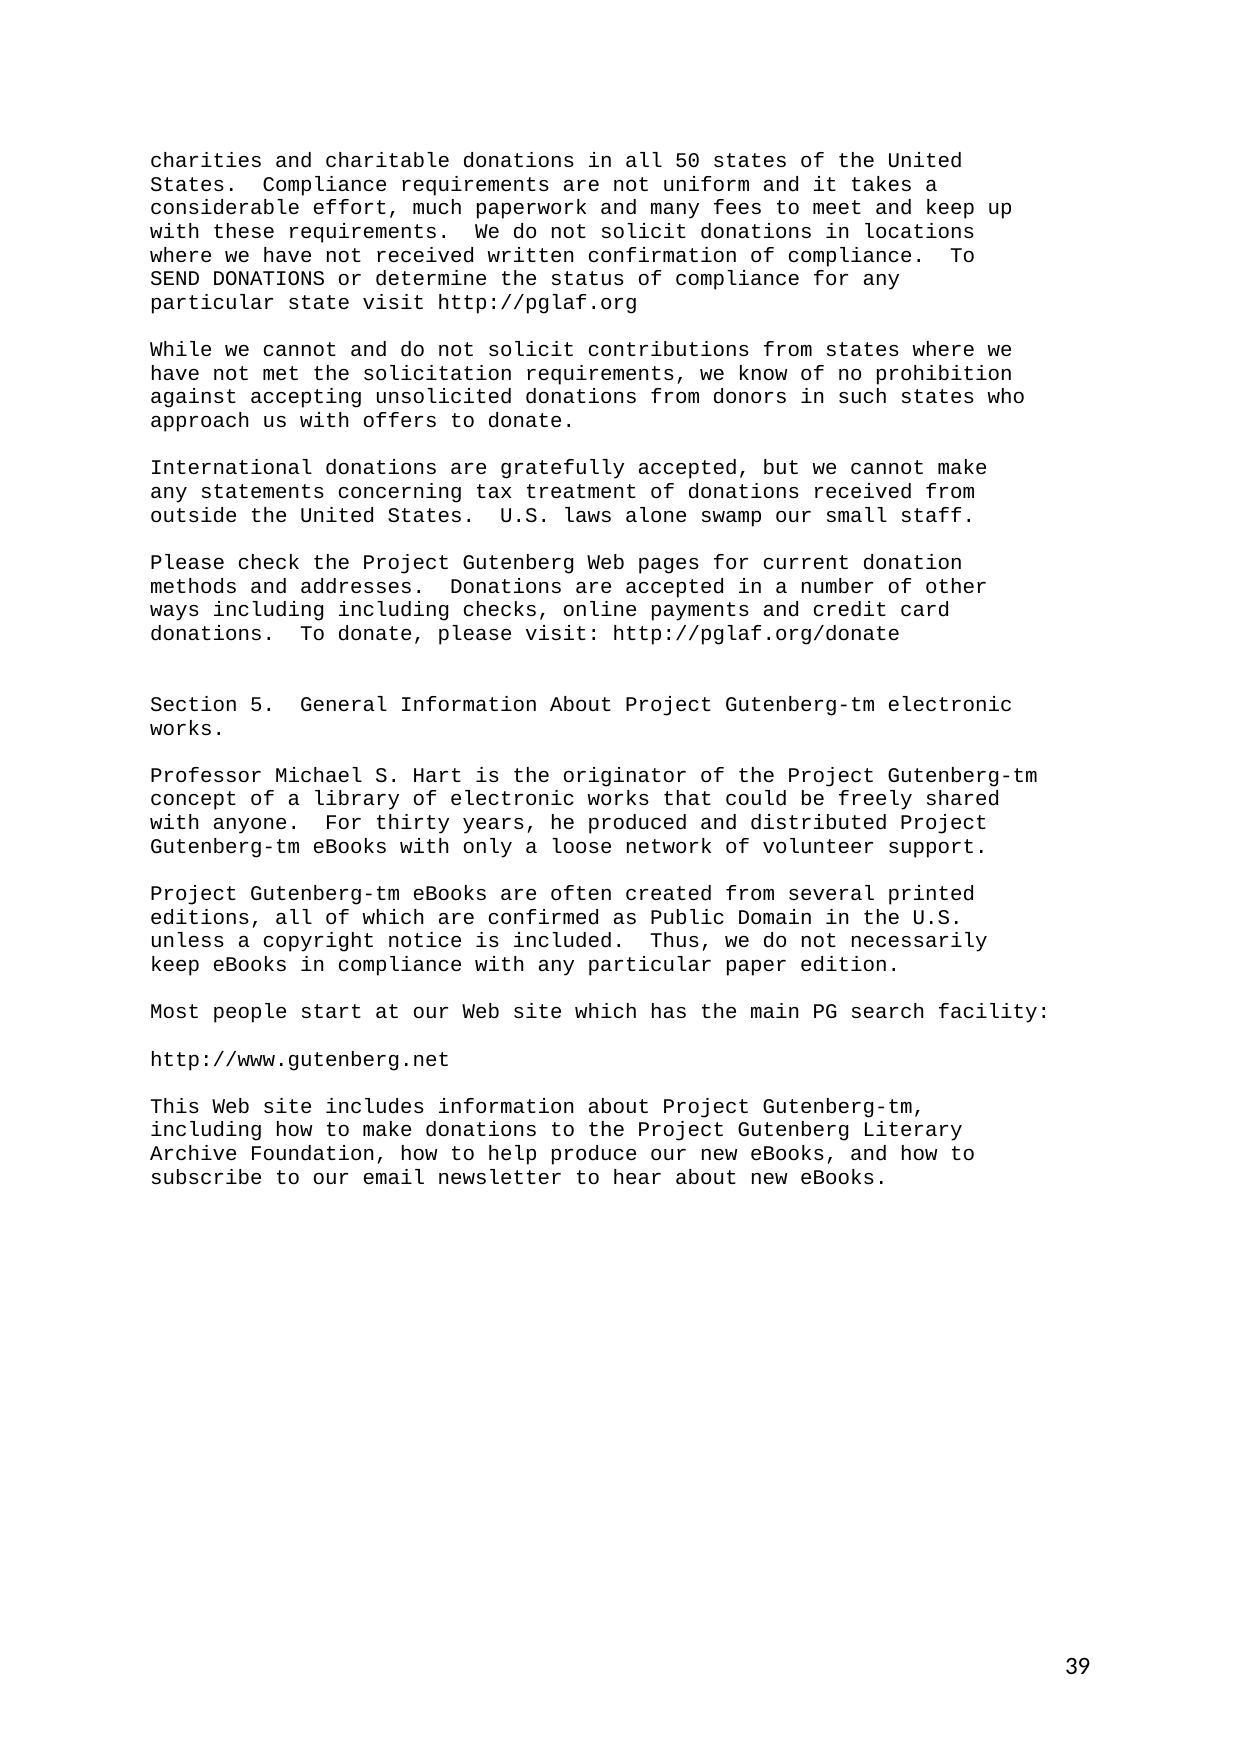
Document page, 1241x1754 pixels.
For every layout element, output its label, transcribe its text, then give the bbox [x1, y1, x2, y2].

text Professor Michael S. Hart is the originator of the Project Gutenberg-tm [150, 765, 1090, 788]
text against accepting unsolicited donations from donors in such states who [150, 386, 1090, 410]
text approach us with offers to donate. [150, 410, 1090, 434]
text including how to make donations to the Project Gutenberg Literary [150, 1119, 1090, 1143]
text States. Compliance requirements are not uniform and it takes a [150, 174, 1090, 197]
text International donations are gratefully accepted, but we cannot make [150, 457, 1090, 481]
text Gutenberg-tm eBooks with only a loose network of volunteer support. [150, 836, 1090, 859]
text SEND DONATIONS or determine the status of compliance for any [150, 268, 1090, 292]
text any statements concerning tax treatment of donations received from [150, 481, 1090, 505]
text considerable effort, much paperwork and many fees to meet and keep up [150, 197, 1090, 221]
text concept of a library of electronic works that could be freely shared [150, 788, 1090, 812]
text Please check the Project Gutenberg Web pages for current donation [150, 552, 1090, 576]
text Section 5. General Information About Project Gutenberg-tm electronic [150, 694, 1090, 717]
text donations. To donate, please visit: http://pglaf.org/donate [150, 623, 1090, 647]
text http://www.gutenberg.net [150, 1048, 1090, 1072]
text particular state visit http://pglaf.org [150, 292, 1090, 316]
text works. [150, 717, 1090, 741]
text This Web site includes information about Project Gutenberg-tm, [150, 1096, 1090, 1119]
text methods and addresses. Donations are accepted in a number of other [150, 576, 1090, 599]
text editions, all of which are confirmed as Public Domain in the U.S. [150, 907, 1090, 930]
text keep eBooks in compliance with any particular paper edition. [150, 954, 1090, 978]
text with these requirements. We do not solicit donations in locations [150, 221, 1090, 244]
text have not met the solicitation requirements, we know of no prohibition [150, 363, 1090, 386]
text unless a copyright notice is included. Thus, we do not necessarily [150, 930, 1090, 954]
text Most people start at our Web site which has the main PG search facility: [150, 1001, 1090, 1025]
text where we have not received written confirmation of compliance. To [150, 244, 1090, 268]
text subscribe to our email newsletter to hear about new eBooks. [150, 1167, 1090, 1190]
text outside the United States. U.S. laws alone swamp our small staff. [150, 505, 1090, 528]
text with anyone. For thirty years, he produced and distributed Project [150, 812, 1090, 836]
text Archive Foundation, how to help produce our new eBooks, and how to [150, 1143, 1090, 1167]
text charities and charitable donations in all 50 states of the United [150, 150, 1090, 174]
text Project Gutenberg-tm eBooks are often created from several printed [150, 883, 1090, 907]
text ways including including checks, online payments and credit card [150, 599, 1090, 623]
text While we cannot and do not solicit contributions from states where we [150, 339, 1090, 363]
